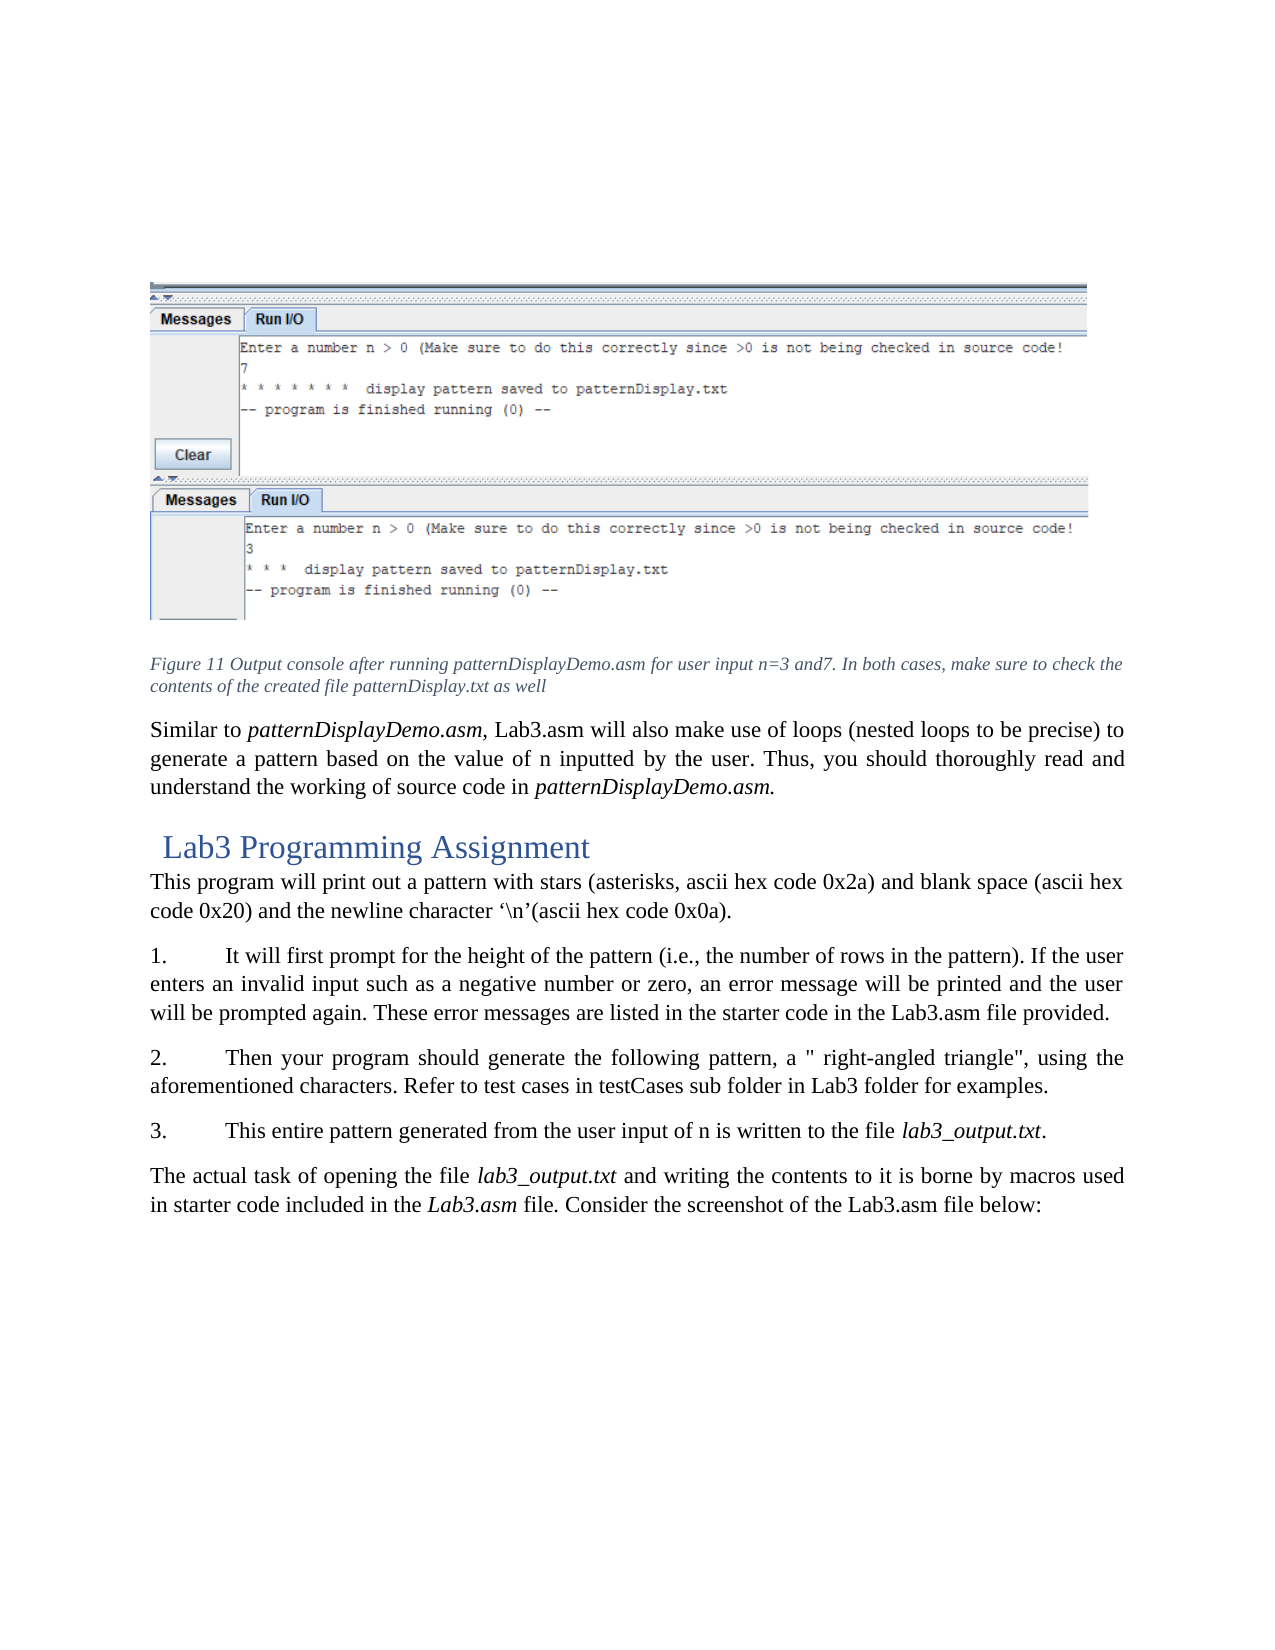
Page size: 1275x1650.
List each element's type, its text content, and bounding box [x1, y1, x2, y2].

text This program will print out a pattern with stars (asterisks, ascii hex code 0x2a) and blank space (ascii hex code 0x20) and the newline character ‘\n’(ascii hex code 0x0a). [150, 868, 1126, 923]
text Figure 11 Output console after running patternDisplayDemo.asm for user input n=3 and7. In both cases, make sure to check the contents of the created file patternDisplay.txt as well [150, 653, 1126, 696]
picture [150, 282, 1089, 620]
subtitle Lab3 Programming Assignment [150, 827, 1142, 865]
list Then your program should generate the following pattern, a " right-angled triangle", using the aforementioned characters. Refer to test cases in testCases sub folder in Lab3 folder for examples. [150, 1044, 1126, 1098]
text The actual task of opening the file lab3_output.txt and writing the contents to it is borne by macros used in starter code included in the Lab3.asm file. Consider the screenshot of the Lab3.asm file below: [150, 1162, 1126, 1217]
text Similar to patternDisplayDemo.asm, Lab3.asm will also make use of loops (nested loops to be precise) to generate a pattern based on the value of n inputted by the user. Thus, you should thoroughly read and understand the working of source code in patternDisplayDemo.asm. [150, 717, 1126, 800]
list It will first prompt for the height of the pattern (i.e., the number of rows in the pattern). If the user enters an invalid input such as a negative number or zero, an error message will be printed and the user will be prompted again. These error messages are listed in the starter code in the Lab3.asm file provided. [150, 942, 1126, 1025]
list This entire pattern generated from the user input of n is written to the file lab3_output.txt. [150, 1117, 1142, 1143]
